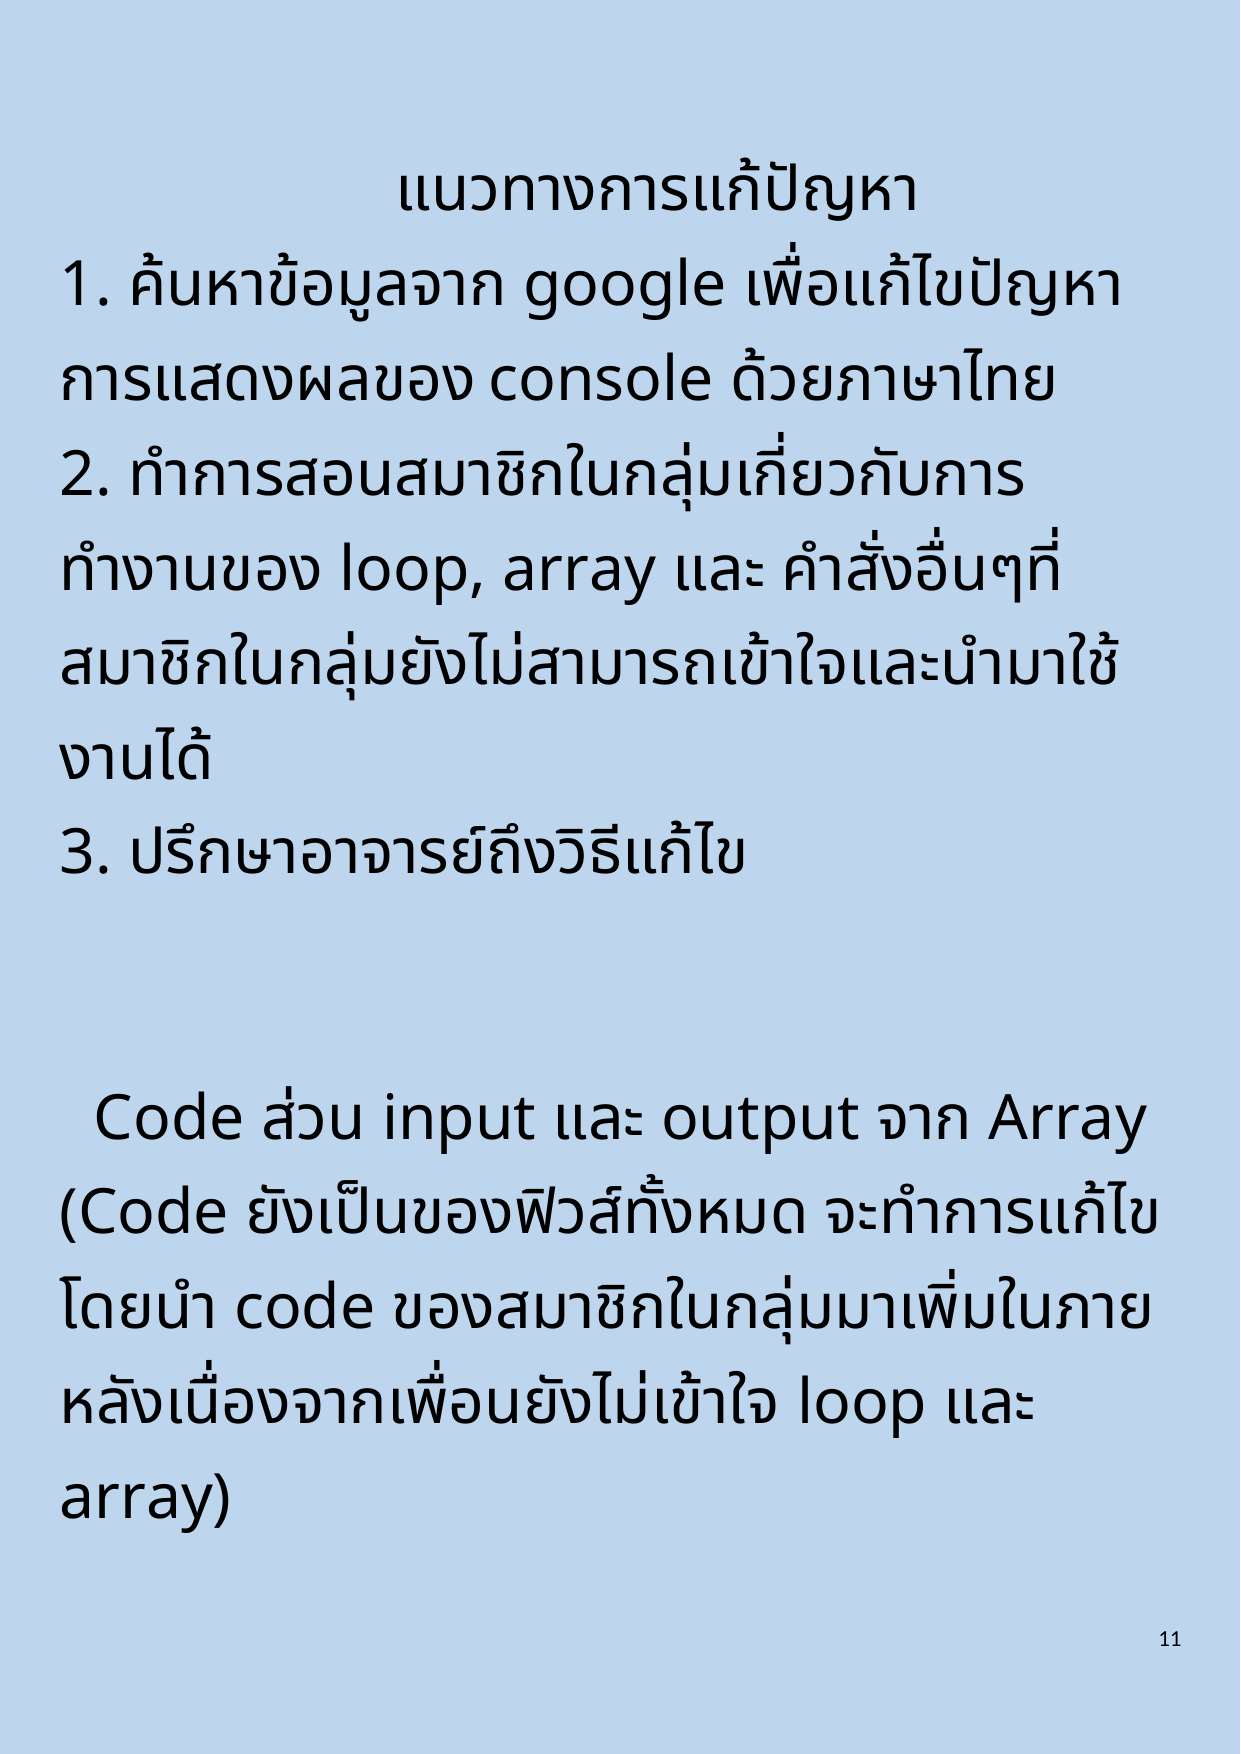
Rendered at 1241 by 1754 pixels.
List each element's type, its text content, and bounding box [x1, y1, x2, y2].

text Code ส่วน input และ output จาก Array [59, 1072, 1181, 1167]
text 3. ปรึกษาอาจารย์ถึงวิธีแก้ไข [59, 807, 1181, 902]
text 2. ทำการสอนสมาชิกในกลุ่มเกี่ยวกับการทำงานของ loop, array และ คำสั่งอื่นๆที่สมาชิกในกลุ่มยังไม่สามารถเข้าใจและนำมาใช้งานได้ [59, 428, 1181, 807]
list แนวทางการแก้ปัญหา [134, 144, 1181, 239]
text 1. ค้นหาข้อมูลจาก google เพื่อแก้ไขปัญหาการแสดงผลของconsole ด้วยภาษาไทย [59, 239, 1181, 428]
text (Code ยังเป็นของฟิวส์ทั้งหมด จะทำการแก้ไขโดยนำ code ของสมาชิกในกลุ่มมาเพิ่มในภายหลังเนื่องจากเพื่อนยังไม่เข้าใจ loop และ array) [59, 1167, 1181, 1537]
